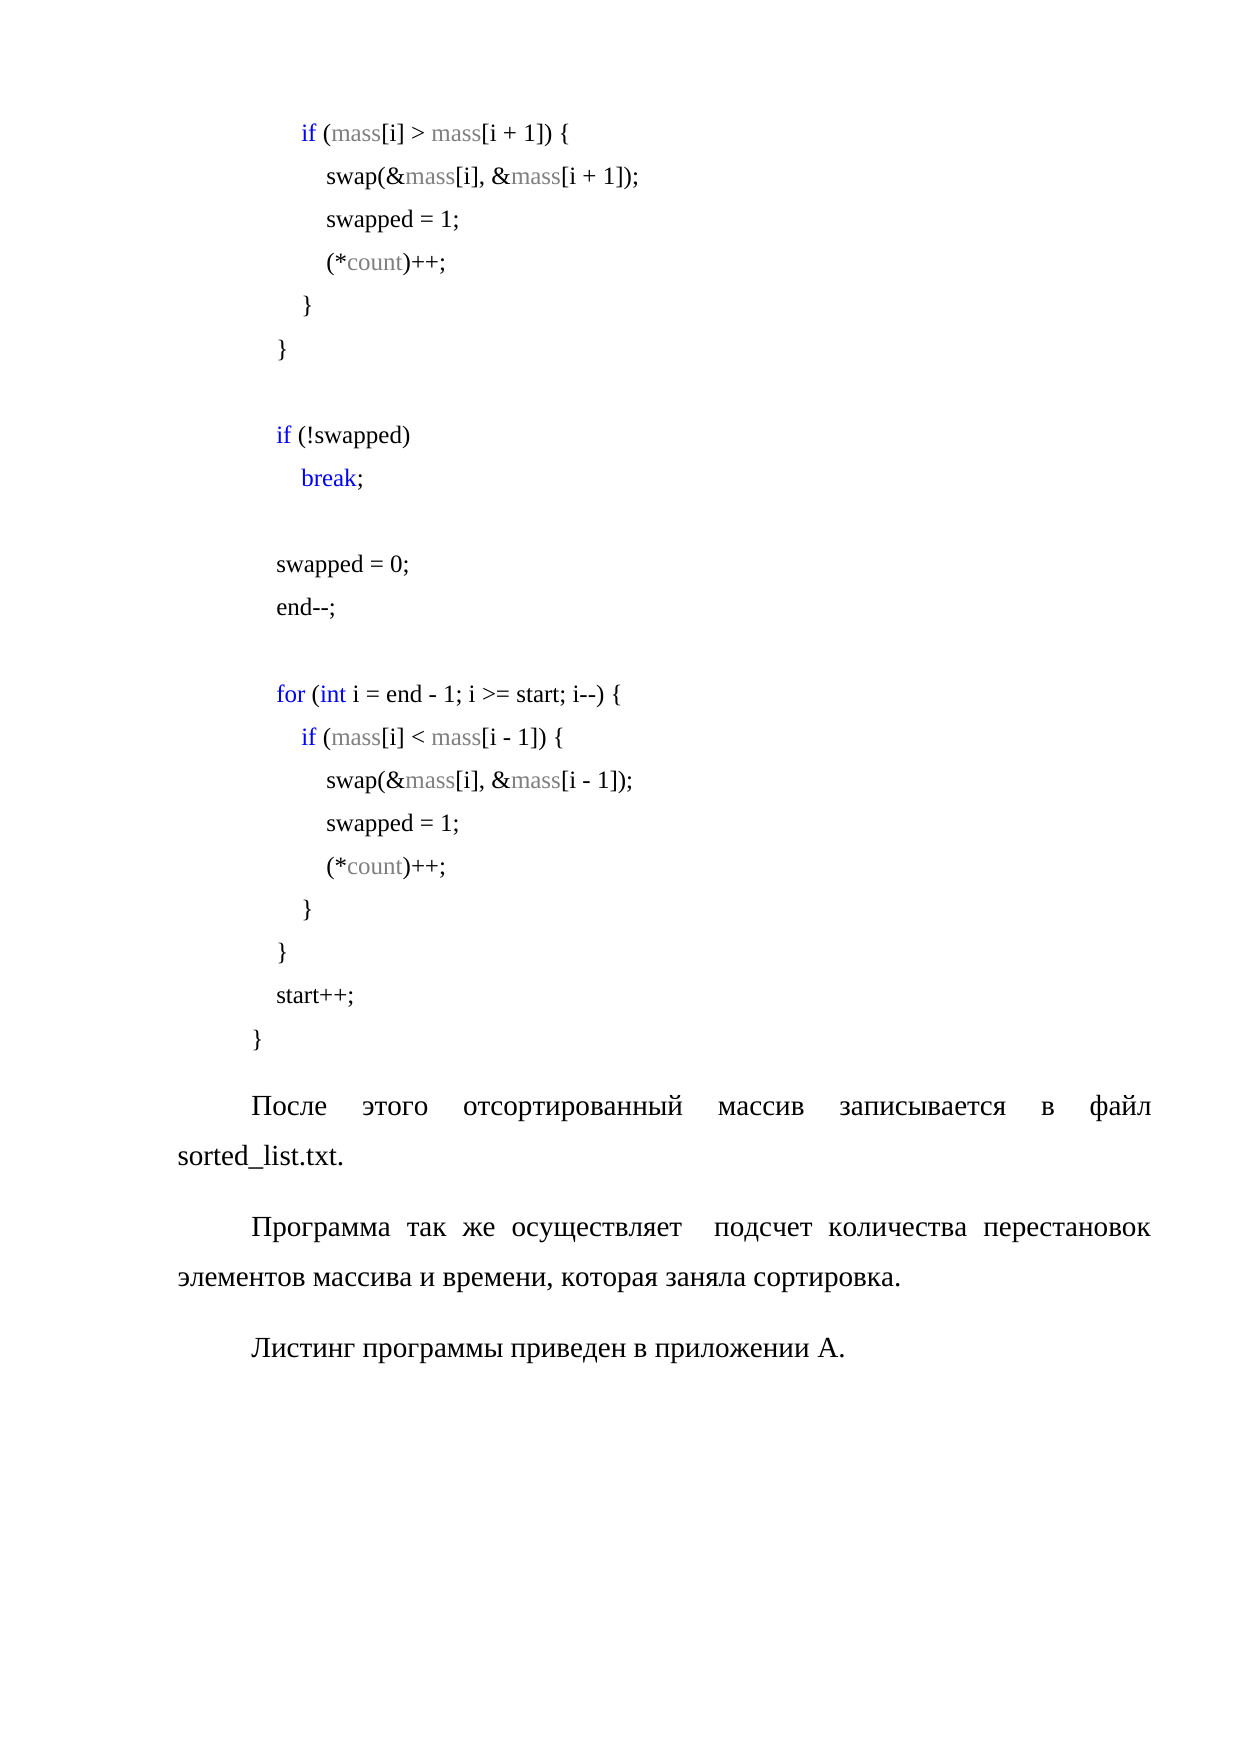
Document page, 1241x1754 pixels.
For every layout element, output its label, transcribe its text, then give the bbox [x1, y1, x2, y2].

text Листинг программы приведен в приложении A. [177, 1331, 1152, 1364]
text } [177, 334, 1152, 362]
text swap(&mass[i], &mass[i - 1]); [177, 765, 1152, 794]
text end--; [177, 592, 1152, 621]
text } [177, 894, 1152, 923]
text После этого отсортированный массив записывается в файл sorted_list.txt. [177, 1088, 1152, 1172]
text } [177, 291, 1152, 319]
text (*count)++; [177, 247, 1152, 276]
text swapped = 0; [177, 549, 1152, 578]
text if (mass[i] < mass[i - 1]) { [177, 722, 1152, 751]
text break; [177, 463, 1152, 492]
text swapped = 1; [177, 808, 1152, 837]
text if (!swapped) [177, 420, 1152, 449]
text swapped = 1; [177, 204, 1152, 233]
text if (mass[i] > mass[i + 1]) { [177, 118, 1152, 147]
text } [177, 937, 1152, 966]
text start++; [177, 981, 1152, 1009]
text swap(&mass[i], &mass[i + 1]); [177, 161, 1152, 190]
text } [177, 1024, 1152, 1052]
text (*count)++; [177, 851, 1152, 880]
text for (int i = end - 1; i >= start; i--) { [177, 679, 1152, 707]
text Программа так же осуществляет подсчет количества перестановок элементов массива и времени, которая заняла сортировка. [177, 1209, 1152, 1293]
